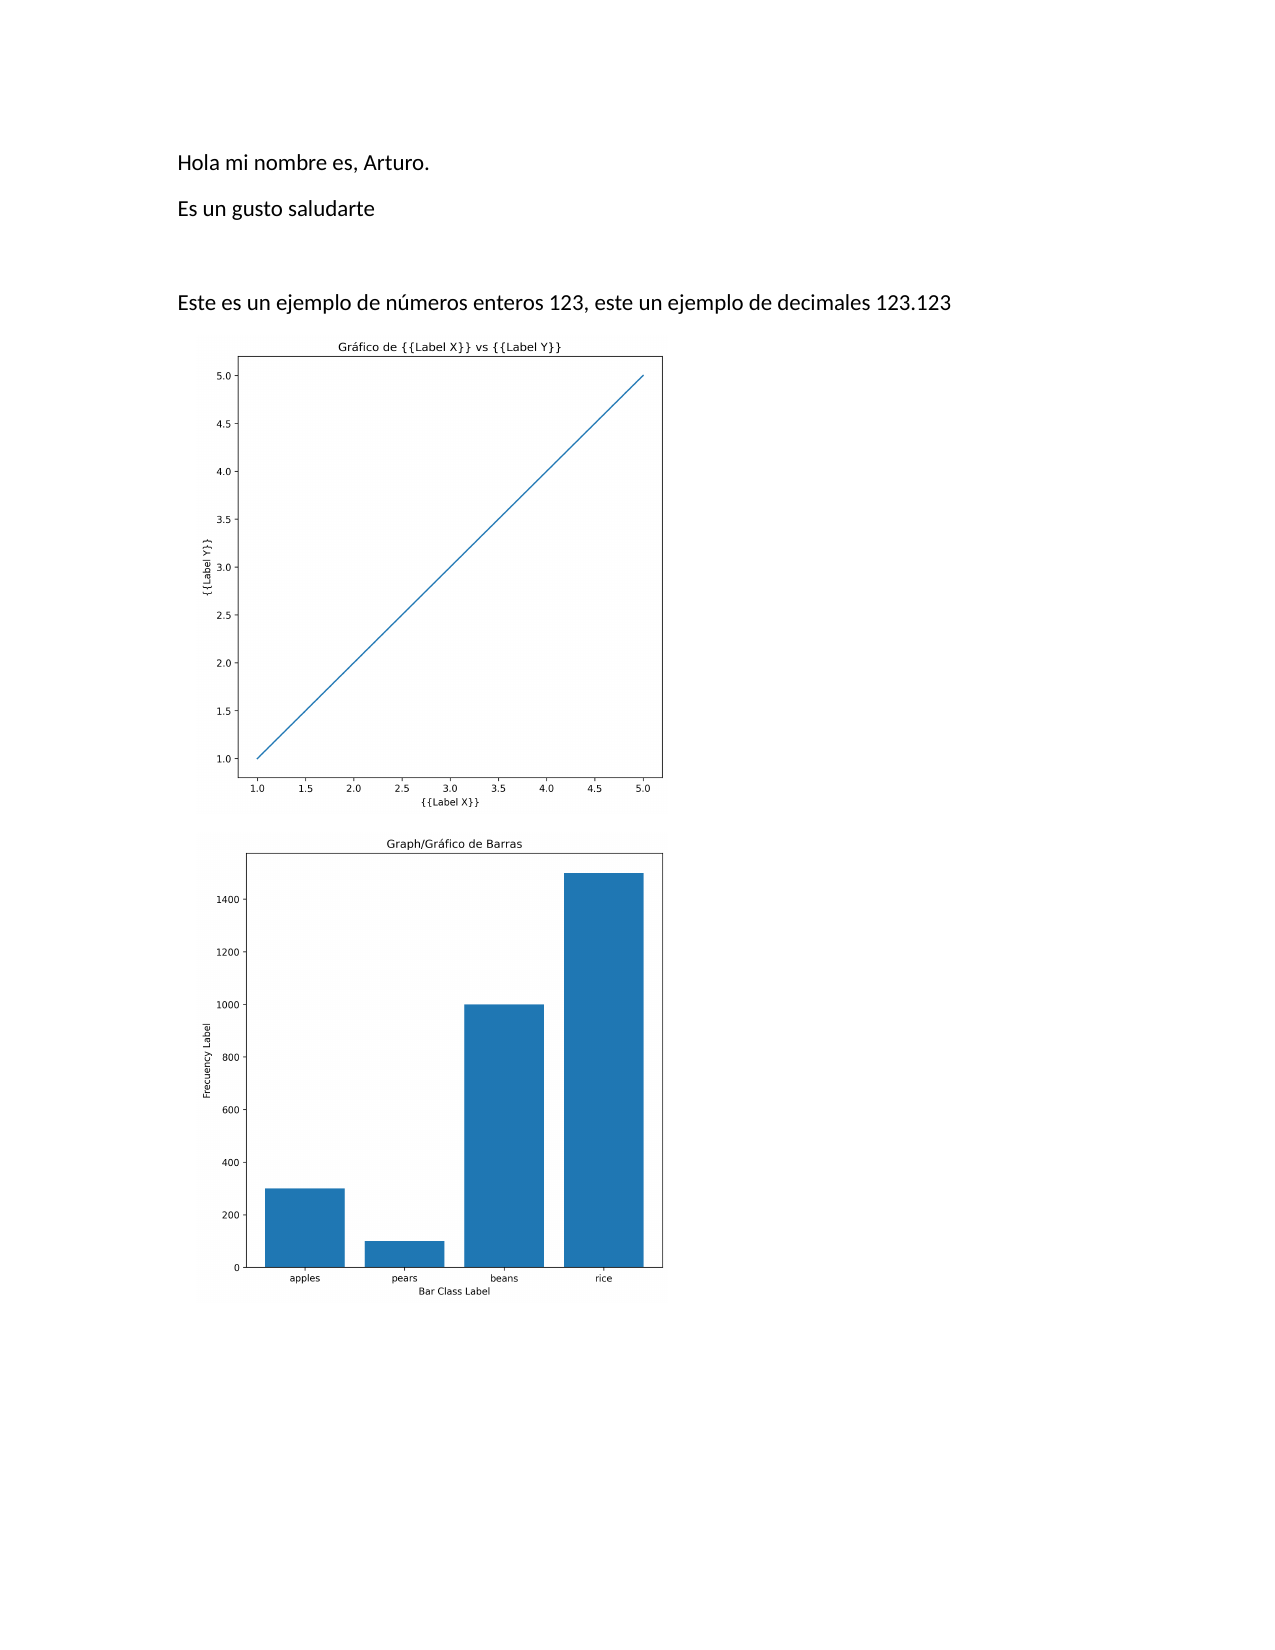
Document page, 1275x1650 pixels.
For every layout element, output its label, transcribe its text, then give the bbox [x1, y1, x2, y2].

text Hola mi nombre es, Arturo. [177, 148, 1098, 176]
text Es un gusto saludarte [177, 194, 1098, 222]
text Este es un ejemplo de números enteros 123, este un ejemplo de decimales 123.123 [177, 288, 1098, 316]
picture [196, 335, 669, 814]
picture [196, 832, 669, 1303]
